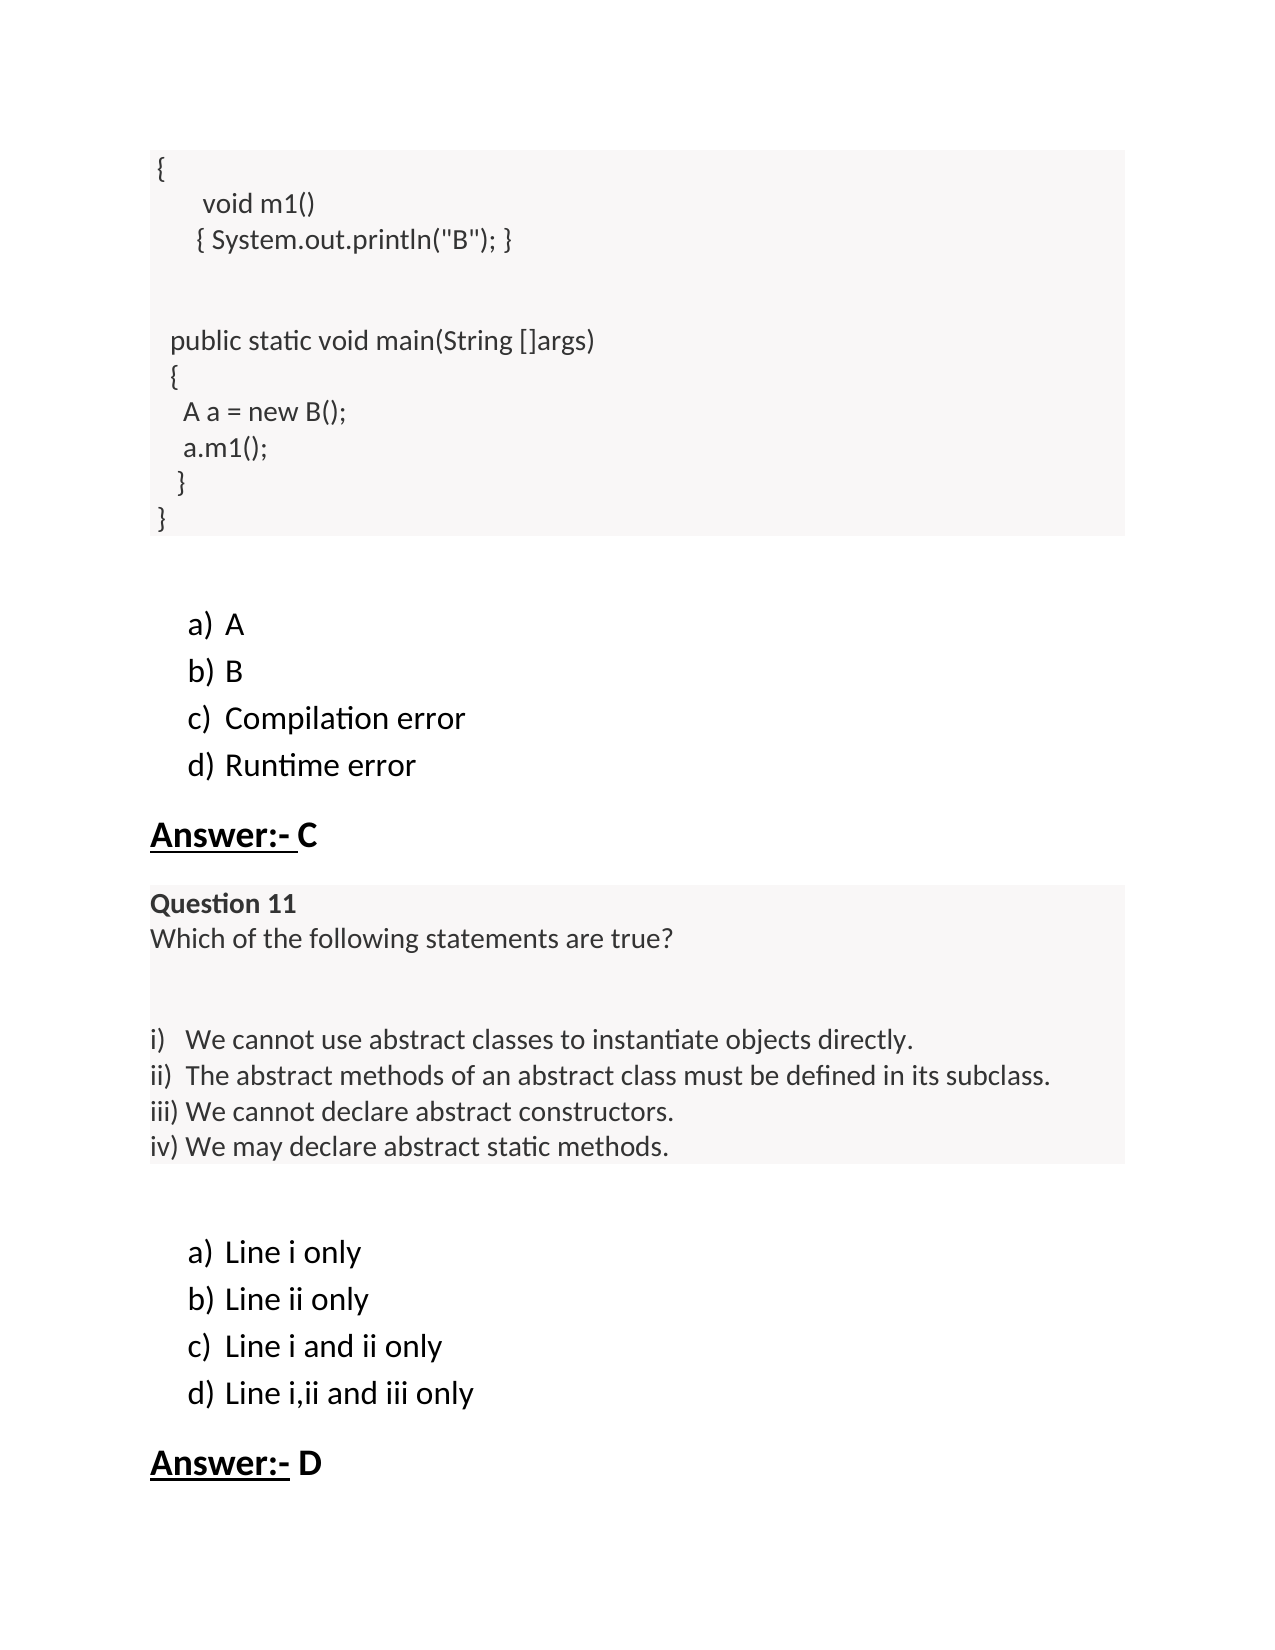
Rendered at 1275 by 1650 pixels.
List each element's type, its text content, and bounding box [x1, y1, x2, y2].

text Question 11 [150, 885, 1125, 921]
text iv) We may declare abstract static methods. [150, 1128, 1125, 1164]
text A a = new B(); [150, 393, 1125, 429]
text public static void main(String []args) [150, 322, 1125, 358]
text { [150, 150, 1125, 186]
text Which of the following statements are true? [150, 921, 1125, 956]
list A [187, 603, 1125, 644]
list Line i,ii and iii only [187, 1372, 1125, 1412]
text a.m1(); [150, 429, 1125, 464]
list Compilation error [187, 697, 1125, 738]
text } [150, 500, 1125, 536]
text iii) We cannot declare abstract constructors. [150, 1093, 1125, 1128]
list Line i and ii only [187, 1325, 1125, 1366]
text { System.out.println("B"); } [150, 221, 1125, 257]
list Line i only [187, 1231, 1125, 1272]
list Runtime error [187, 744, 1125, 784]
text } [150, 464, 1125, 500]
text Answer:- D [150, 1439, 1125, 1485]
text Answer:- C [150, 811, 1125, 857]
text i) We cannot use abstract classes to instantiate objects directly. [150, 1021, 1125, 1057]
text ii) The abstract methods of an abstract class must be defined in its subclass. [150, 1057, 1125, 1093]
list B [187, 650, 1125, 691]
text { [150, 358, 1125, 393]
list Line ii only [187, 1278, 1125, 1319]
text void m1() [150, 186, 1125, 221]
